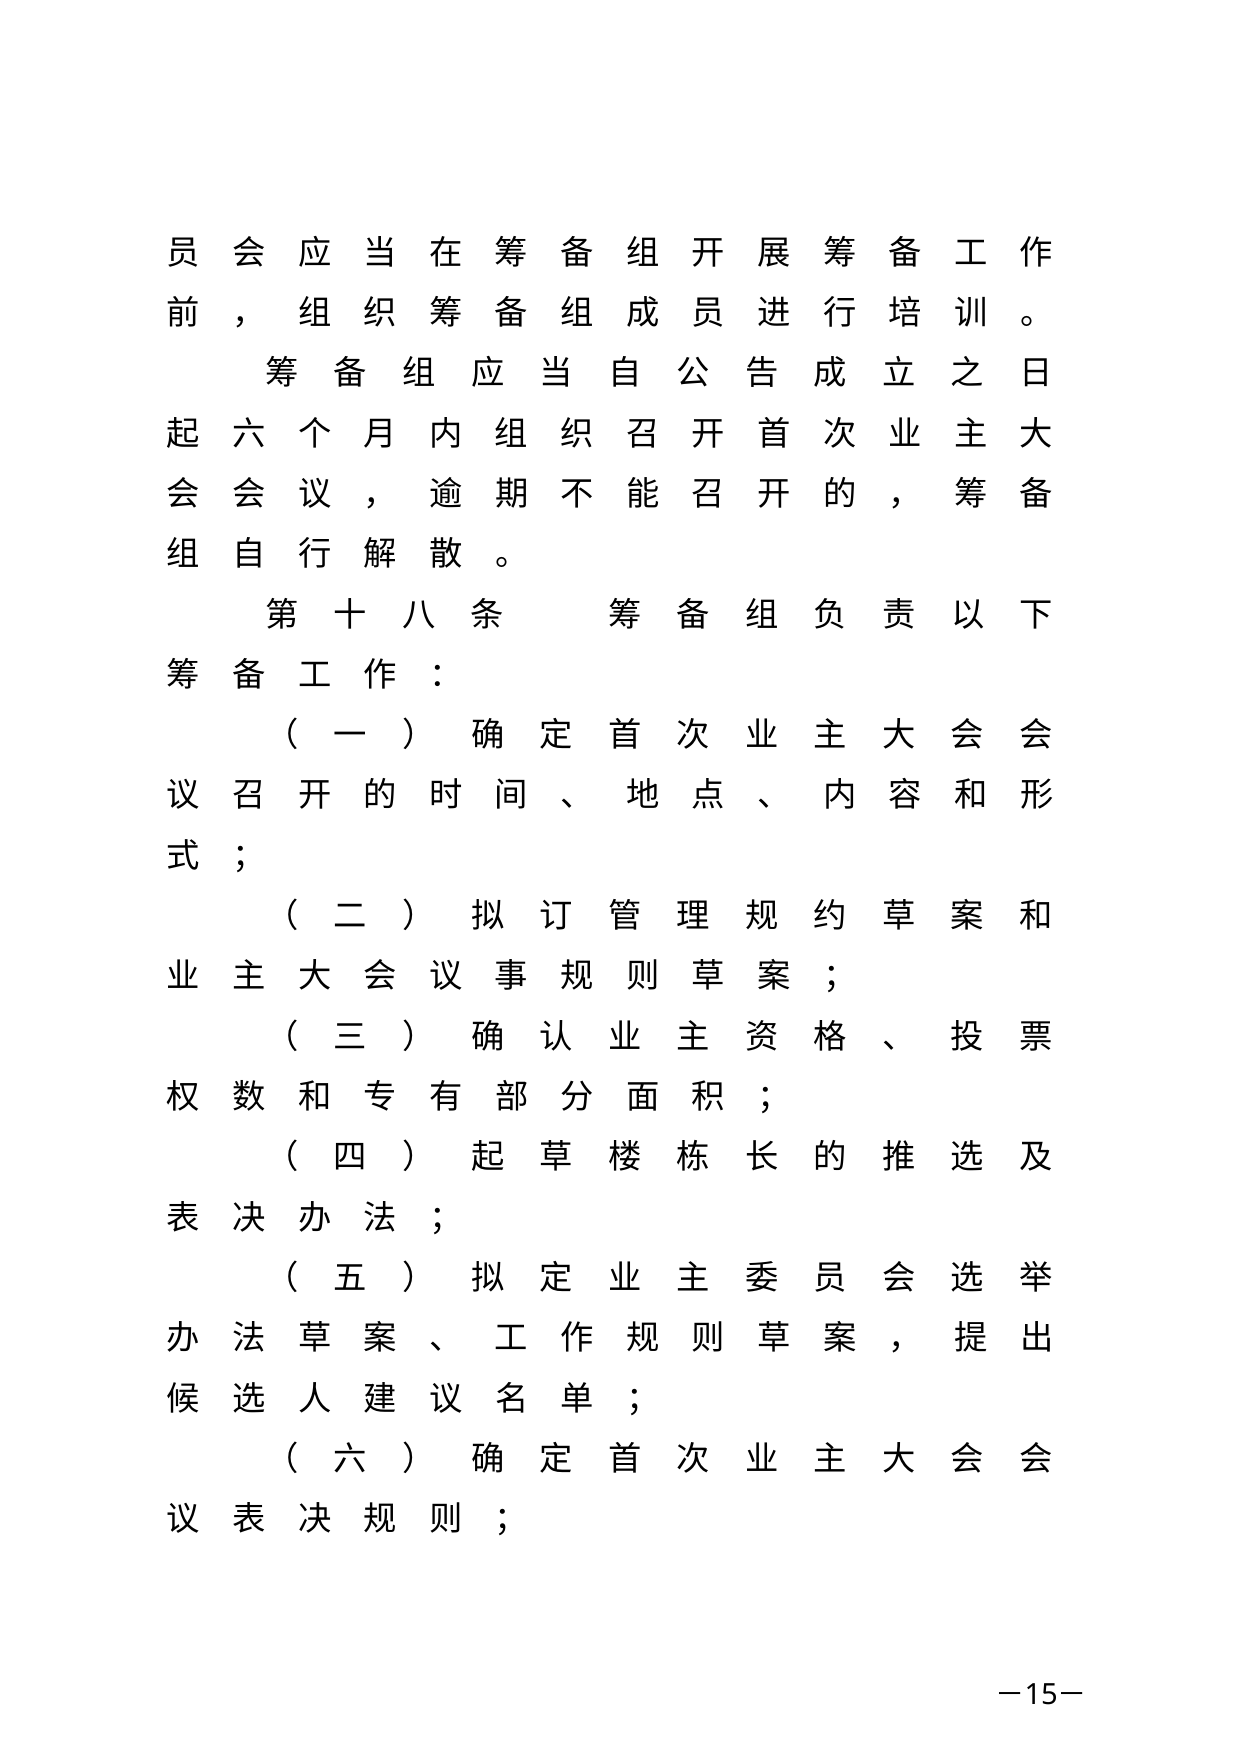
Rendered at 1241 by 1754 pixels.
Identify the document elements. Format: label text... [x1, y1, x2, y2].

text 筹备组应当自公告成立之日起六个月内组织召开首次业主大会会议，逾期不能召开的，筹备组自行解散。 [167, 340, 1085, 581]
text （三）确认业主资格、投票权数和专有部分面积； [167, 1003, 1085, 1124]
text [167, 219, 1085, 340]
text （二）拟订管理规约草案和业主大会议事规则草案； [167, 883, 1085, 1003]
text 第十八条 筹备组负责以下筹备工作： [167, 581, 1085, 702]
text （四）起草楼栋长的推选及表决办法； [167, 1124, 1085, 1245]
text （一）确定首次业主大会会议召开的时间、地点、内容和形式； [167, 702, 1085, 883]
text （六）确定首次业主大会会议表决规则； [167, 1426, 1085, 1546]
text （五）拟定业主委员会选举办法草案、工作规则草案，提出候选人建议名单； [167, 1245, 1085, 1426]
